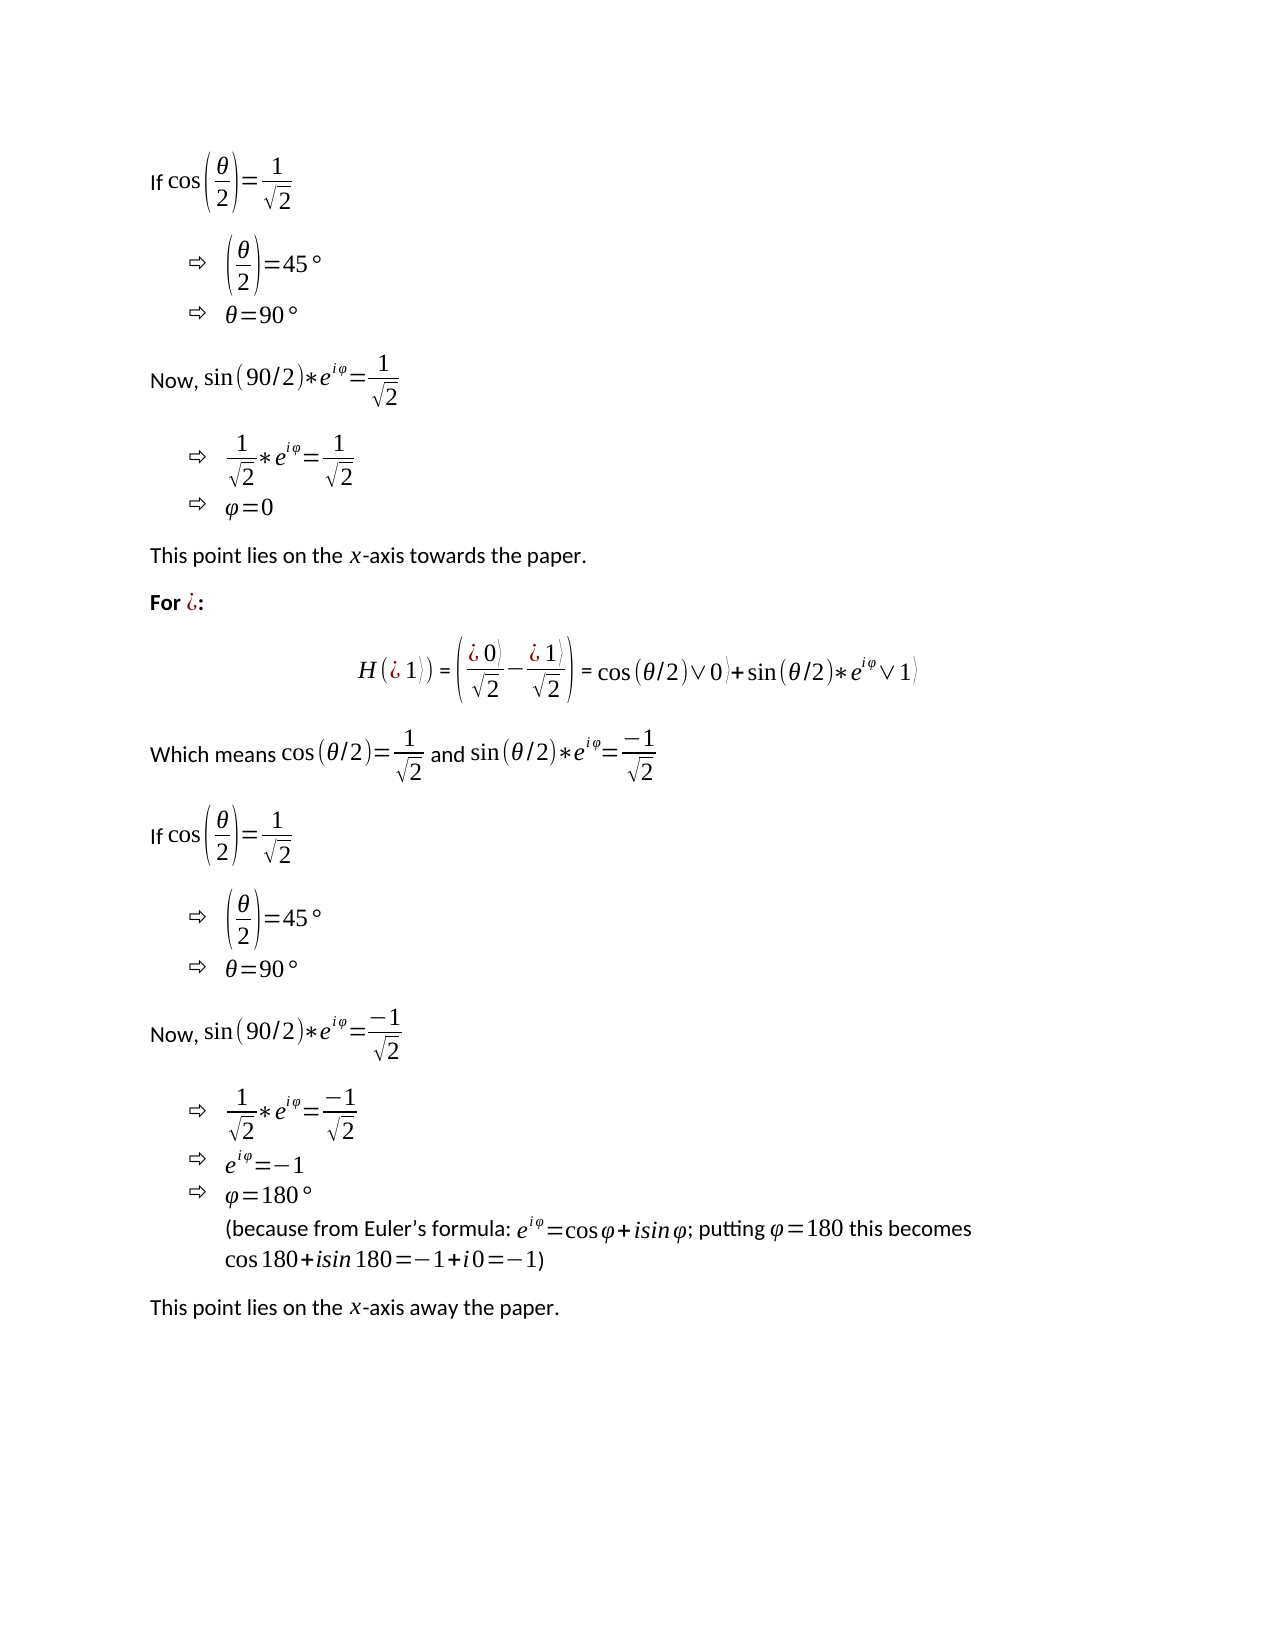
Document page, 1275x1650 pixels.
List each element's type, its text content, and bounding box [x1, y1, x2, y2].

text Now, [150, 1003, 1125, 1064]
list (because from Euler’s formula: ; putting this becomes ) [225, 1212, 1125, 1274]
text This point lies on the -axis away the paper. [150, 1293, 1125, 1321]
text For : [150, 588, 1125, 616]
text If [150, 804, 1125, 869]
text Now, [150, 349, 1125, 411]
text If [150, 150, 1125, 215]
text This point lies on the -axis towards the paper. [150, 541, 1125, 569]
text = = [150, 635, 1125, 705]
text Which means and [150, 724, 1125, 785]
